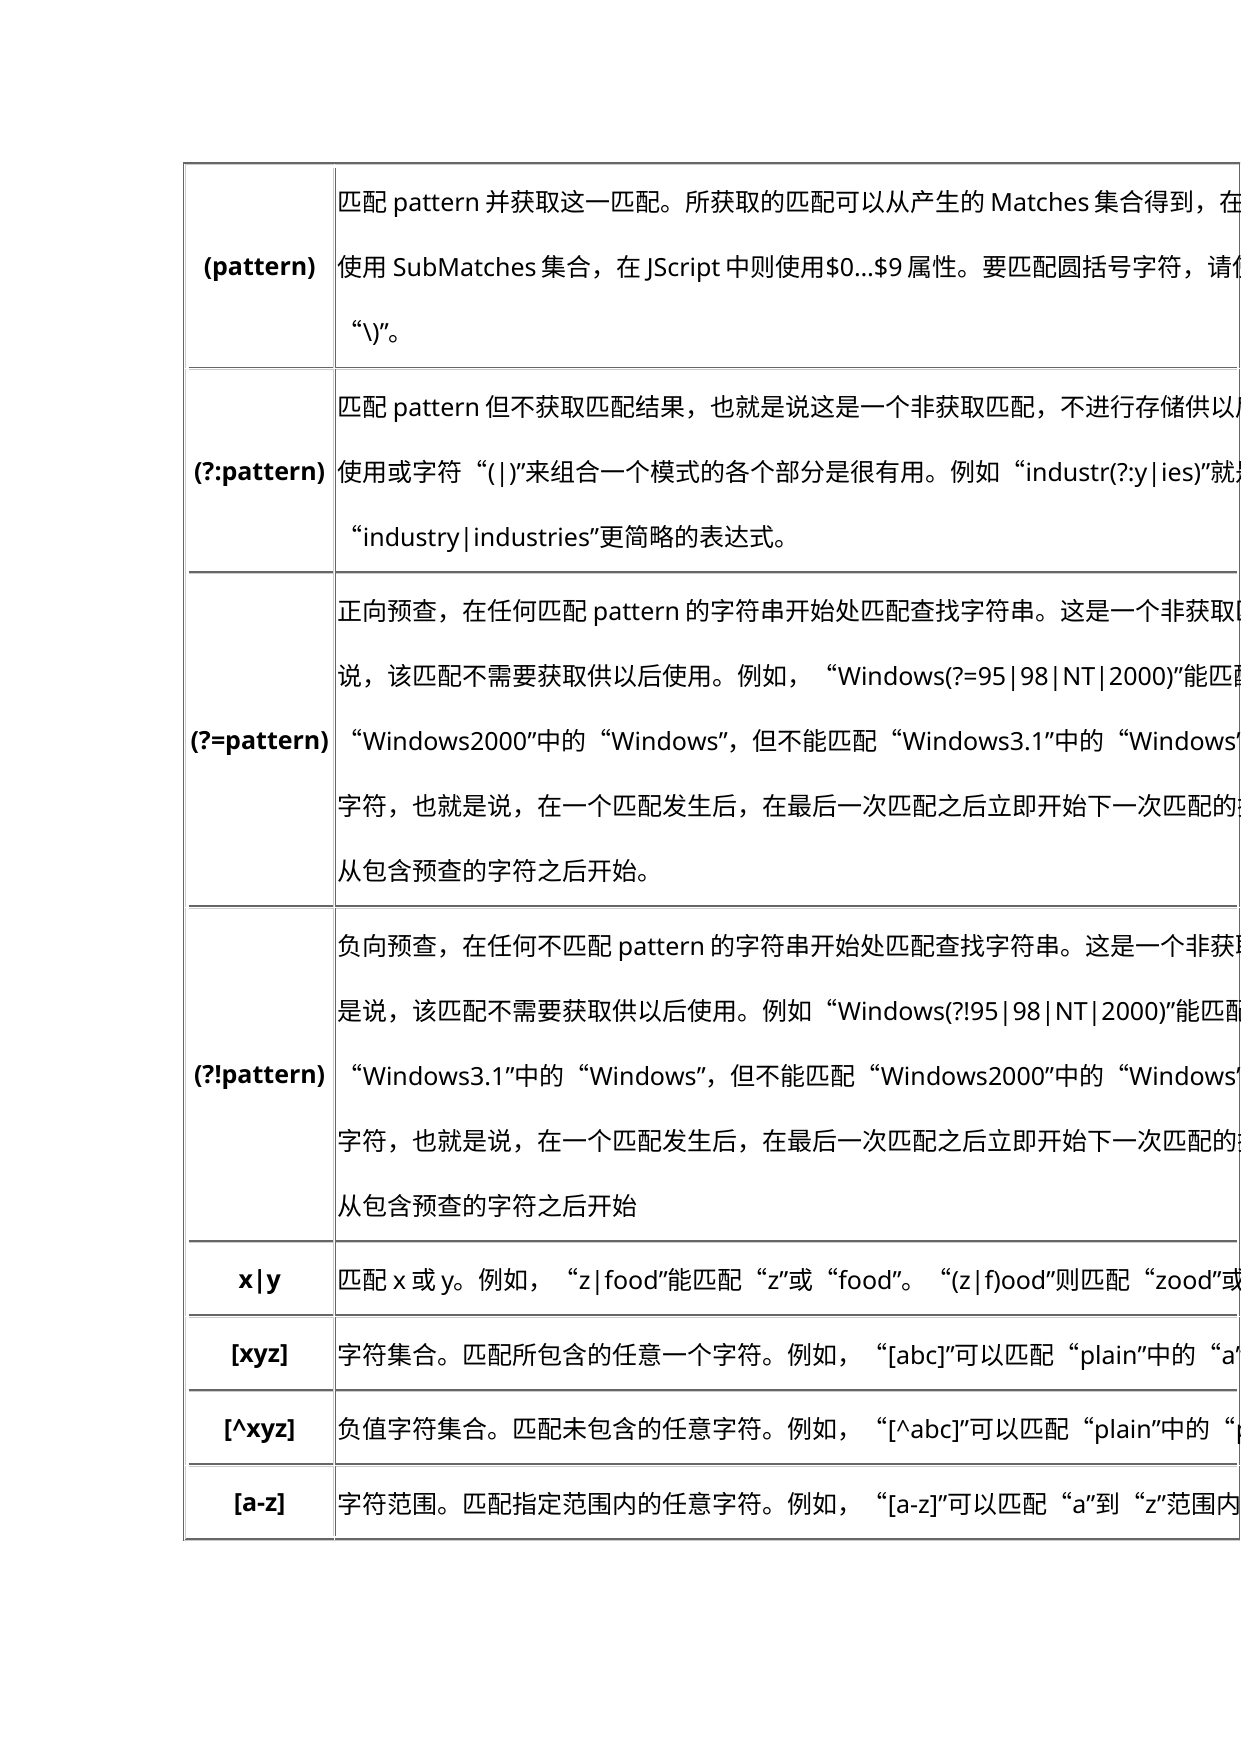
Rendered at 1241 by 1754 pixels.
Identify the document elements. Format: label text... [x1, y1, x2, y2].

table_cell (?=pattern) [186, 571, 333, 905]
table_cell 负向预查，在任何不匹配pattern的字符串开始处匹配查找字符串。这是一个非获取匹配，也就是说，该匹配不需要获取供以后使用。例如“Windows(?!95|98|NT|2000)”能匹配“Windows3.1”中的“Windows”，但不能匹配“Windows2000”中的“Windows”。预查不消耗字符，也就是说，在一个匹配发生后，在最后一次匹配之后立即开始下一次匹配的搜索，而不是从包含预查的字符之后开始 [336, 905, 1239, 1240]
table_cell 匹配pattern但不获取匹配结果，也就是说这是一个非获取匹配，不进行存储供以后使用。这在使用或字符“(|)”来组合一个模式的各个部分是很有用。例如“industr(?:y|ies)”就是一个比“industry|industries”更简略的表达式。 [336, 366, 1239, 571]
table_cell 字符集合。匹配所包含的任意一个字符。例如，“[abc]”可以匹配“plain”中的“a”。 [336, 1314, 1239, 1389]
table_cell 负值字符集合。匹配未包含的任意字符。例如，“[^abc]”可以匹配“plain”中的“p”。 [336, 1389, 1239, 1463]
table_cell 正向预查，在任何匹配pattern的字符串开始处匹配查找字符串。这是一个非获取匹配，也就是说，该匹配不需要获取供以后使用。例如，“Windows(?=95|98|NT|2000)”能匹配“Windows2000”中的“Windows”，但不能匹配“Windows3.1”中的“Windows”。预查不消耗字符，也就是说，在一个匹配发生后，在最后一次匹配之后立即开始下一次匹配的搜索，而不是从包含预查的字符之后开始。 [336, 571, 1239, 905]
table_cell 匹配pattern并获取这一匹配。所获取的匹配可以从产生的Matches集合得到，在VBScript中使用SubMatches集合，在JScript中则使用$0…$9属性。要匹配圆括号字符，请使用“\(”或“\)”。 [335, 165, 1239, 366]
table_cell [a-z] [186, 1463, 334, 1538]
table_cell x|y [186, 1240, 333, 1314]
table_cell (pattern) [186, 165, 334, 366]
table_cell 匹配x或y。例如，“z|food”能匹配“z”或“food”。“(z|f)ood”则匹配“zood”或“food”。 [336, 1240, 1239, 1314]
table_cell (?!pattern) [186, 905, 333, 1240]
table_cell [335, 1463, 1239, 1538]
table_cell (?:pattern) [186, 366, 333, 571]
table_cell [^xyz] [186, 1389, 333, 1463]
table_cell [xyz] [186, 1314, 333, 1389]
